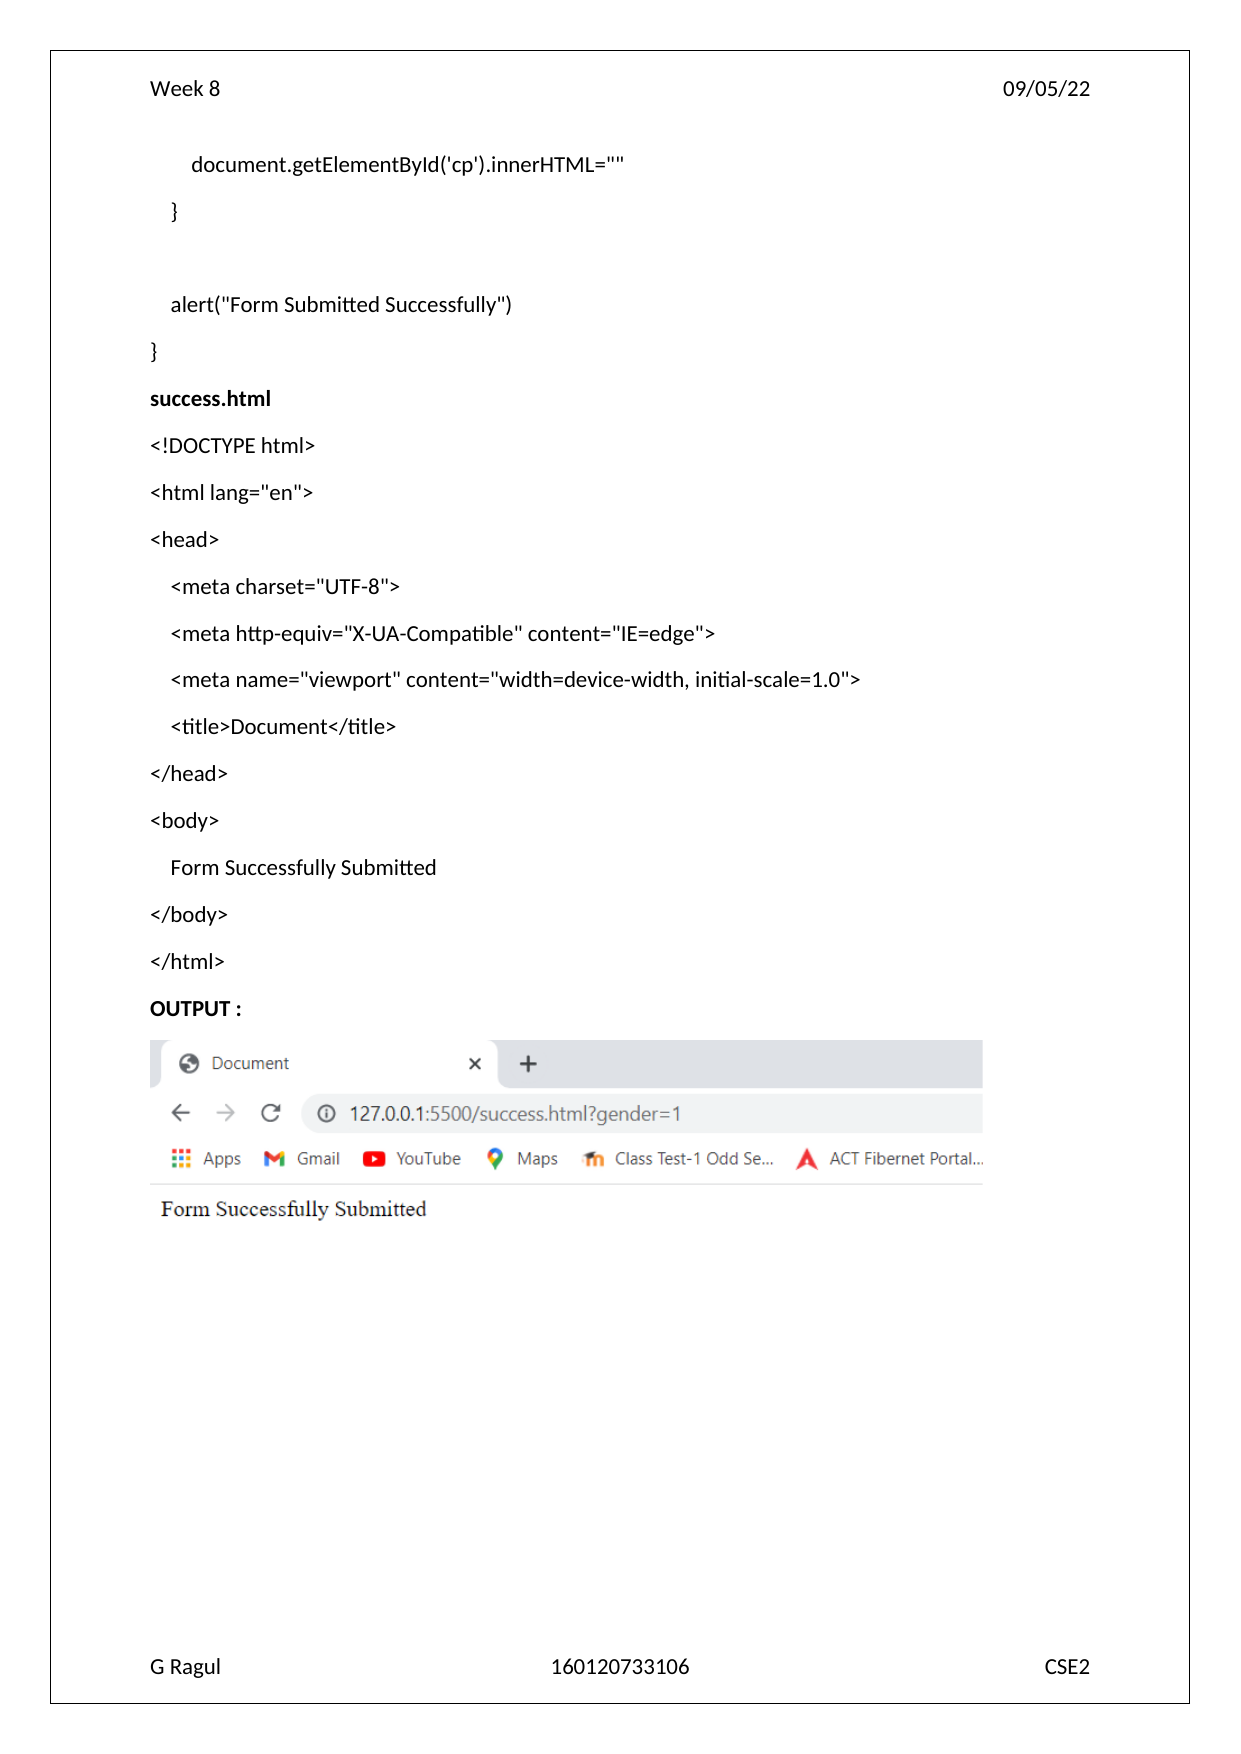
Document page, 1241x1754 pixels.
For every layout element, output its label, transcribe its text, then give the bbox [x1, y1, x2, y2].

text <meta name="viewport" content="width=device-width, initial-scale=1.0"> [150, 666, 1090, 694]
text alert("Form Submitted Successfully") [150, 291, 1090, 319]
text </body> [150, 900, 1090, 928]
text <html lang="en"> [150, 478, 1090, 506]
text success.html [150, 384, 1090, 412]
text <!DOCTYPE html> [150, 431, 1090, 459]
text OUTPUT : [150, 994, 1090, 1022]
text <meta charset="UTF-8"> [150, 572, 1090, 600]
text <body> [150, 806, 1090, 834]
text } [150, 337, 1090, 366]
text document.getElementById('cp').innerHTML="" [150, 150, 1090, 178]
text <meta http-equiv="X-UA-Compatible" content="IE=edge"> [150, 619, 1090, 647]
text </html> [150, 947, 1090, 975]
text <title>Document</title> [150, 712, 1090, 741]
text </head> [150, 759, 1090, 787]
text } [150, 197, 1090, 225]
text <head> [150, 525, 1090, 553]
text Form Successfully Submitted [150, 853, 1090, 881]
